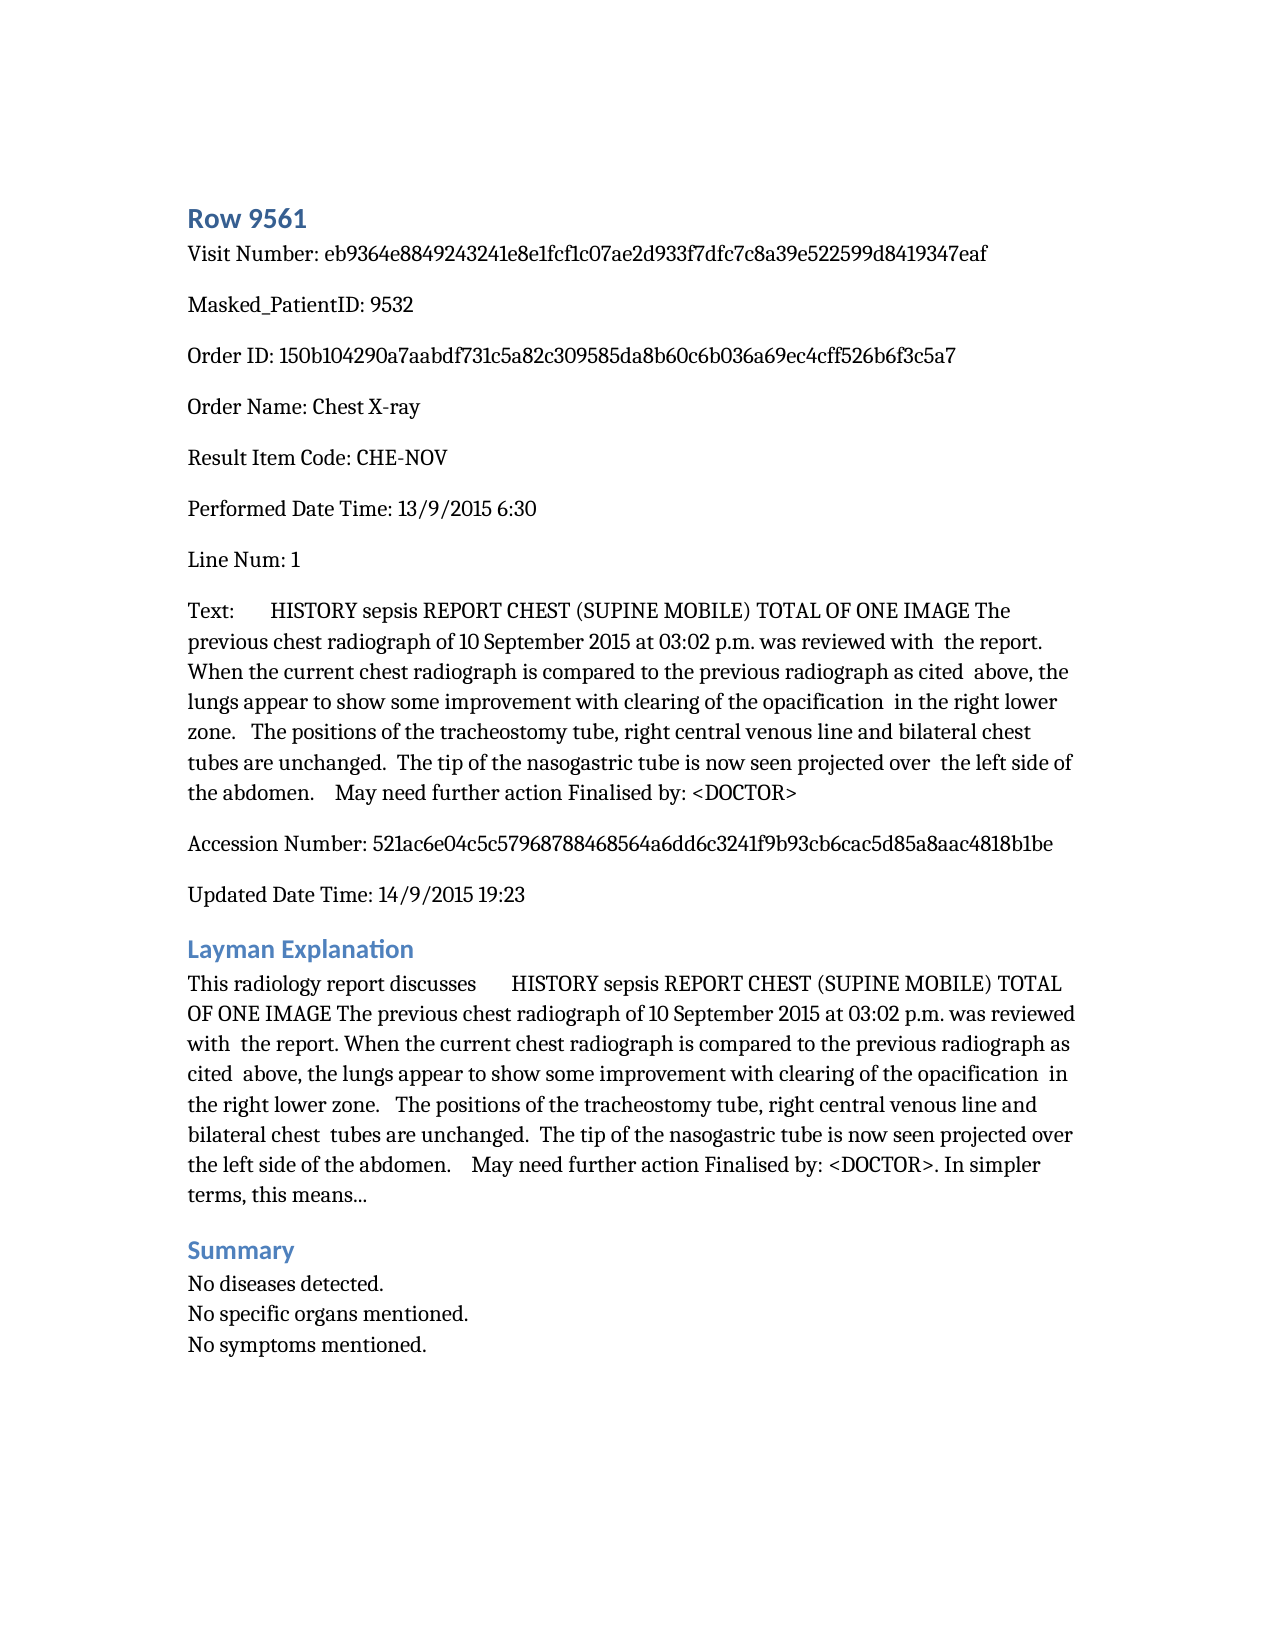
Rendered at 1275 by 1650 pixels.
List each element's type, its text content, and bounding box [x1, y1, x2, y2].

text No diseases detected. No specific organs mentioned. No symptoms mentioned. [187, 1271, 1087, 1358]
text This radiology report discusses HISTORY sepsis REPORT CHEST (SUPINE MOBILE) TOTAL OF ONE IMAGE The previous chest radiograph of 10 September 2015 at 03:02 p.m. was reviewed with the report. When the current chest radiograph is compared to the previous radiograph as cited above, the lungs appear to show some improvement with clearing of the opacification in the right lower zone. The positions of the tracheostomy tube, right central venous line and bilateral chest tubes are unchanged. The tip of the nasogastric tube is now seen projected over the left side of the abdomen. May need further action Finalised by: <DOCTOR>. In simpler terms, this means... [187, 971, 1087, 1208]
text Visit Number: eb9364e8849243241e8e1fcf1c07ae2d933f7dfc7c8a39e522599d8419347eaf [187, 241, 1087, 267]
text Result Item Code: CHE-NOV [187, 445, 1087, 471]
text Masked_PatientID: 9532 [187, 292, 1087, 318]
subtitle Layman Explanation [187, 933, 1087, 966]
text Order ID: 150b104290a7aabdf731c5a82c309585da8b60c6b036a69ec4cff526b6f3c5a7 [187, 343, 1087, 369]
text Updated Date Time: 14/9/2015 19:23 [187, 882, 1087, 908]
subtitle Summary [187, 1233, 1087, 1266]
text Order Name: Chest X-ray [187, 394, 1087, 420]
text Line Num: 1 [187, 547, 1087, 573]
subtitle Row 9561 [187, 200, 1087, 236]
text Accession Number: 521ac6e04c5c57968788468564a6dd6c3241f9b93cb6cac5d85a8aac4818b1be [187, 831, 1087, 857]
text Performed Date Time: 13/9/2015 6:30 [187, 496, 1087, 522]
text Text: HISTORY sepsis REPORT CHEST (SUPINE MOBILE) TOTAL OF ONE IMAGE The previous chest radiograph of 10 September 2015 at 03:02 p.m. was reviewed with the report. When the current chest radiograph is compared to the previous radiograph as cited above, the lungs appear to show some improvement with clearing of the opacification in the right lower zone. The positions of the tracheostomy tube, right central venous line and bilateral chest tubes are unchanged. The tip of the nasogastric tube is now seen projected over the left side of the abdomen. May need further action Finalised by: <DOCTOR> [187, 598, 1087, 806]
